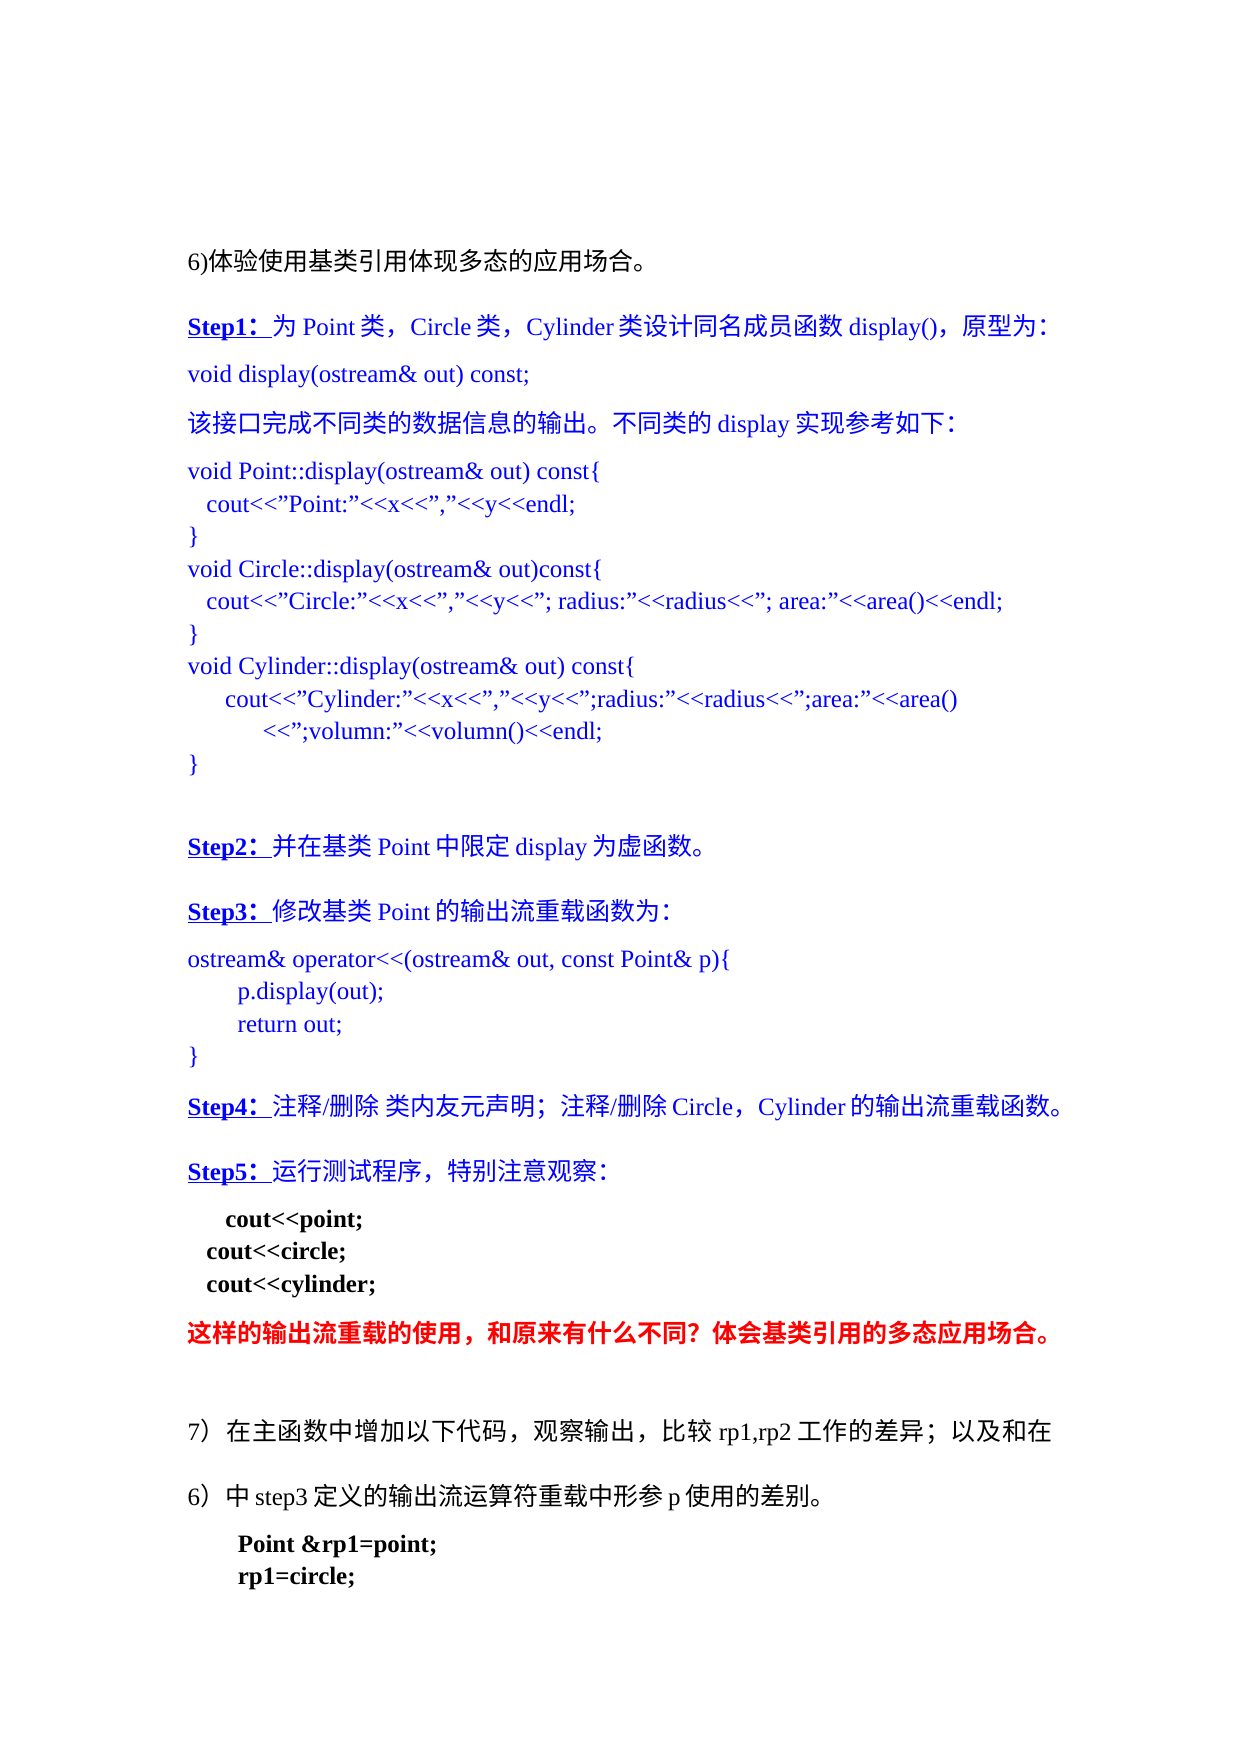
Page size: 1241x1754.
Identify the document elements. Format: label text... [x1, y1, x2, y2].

text Step5：运行测试程序，特别注意观察： [187, 1137, 1053, 1202]
text void Circle::display(ostream& out)const{ [187, 552, 1053, 584]
text 这样的输出流重载的使用，和原来有什么不同？体会基类引用的多态应用场合。 [187, 1299, 1053, 1364]
text 7）在主函数中增加以下代码，观察输出，比较rp1,rp2工作的差异；以及和在6）中step3定义的输出流运算符重载中形参p使用的差别。 [187, 1397, 1053, 1527]
text cout<<cylinder; [187, 1267, 1053, 1299]
text Step4：注释/删除 类内友元声明；注释/删除Circle，Cylinder的输出流重载函数。 [187, 1072, 1053, 1137]
text rp1=circle; [187, 1559, 1053, 1592]
text p.display(out); [187, 974, 1053, 1007]
text 6)体验使用基类引用体现多态的应用场合。 [187, 227, 1053, 292]
text return out; [187, 1007, 1053, 1039]
text } [187, 1039, 1053, 1072]
text } [187, 747, 1053, 779]
text <<”;volumn:”<<volumn()<<endl; [187, 714, 1053, 747]
text } [187, 617, 1053, 649]
text Point &rp1=point; [187, 1527, 1053, 1559]
text ostream& operator<<(ostream& out, const Point& p){ [187, 942, 1053, 974]
text } [187, 519, 1053, 552]
text 该接口完成不同类的数据信息的输出。不同类的display实现参考如下： [187, 389, 1053, 454]
text void display(ostream& out) const; [187, 357, 1053, 389]
text cout<<”Cylinder:”<<x<<”,”<<y<<”;radius:”<<radius<<”;area:”<<area() [187, 682, 1053, 714]
text Step1：为Point类，Circle类，Cylinder类设计同名成员函数display()，原型为： [187, 292, 1053, 357]
text Step3：修改基类Point的输出流重载函数为： [187, 877, 1053, 942]
text cout<<”Circle:”<<x<<”,”<<y<<”; radius:”<<radius<<”; area:”<<area()<<endl; [187, 584, 1053, 617]
text cout<<circle; [187, 1234, 1053, 1267]
text cout<<point; [187, 1202, 1053, 1234]
text void Point::display(ostream& out) const{ cout<<”Point:”<<x<<”,”<<y<<endl; [187, 454, 1053, 519]
text void Cylinder::display(ostream& out) const{ [187, 649, 1053, 682]
text Step2：并在基类Point中限定display为虚函数。 [187, 812, 1053, 877]
